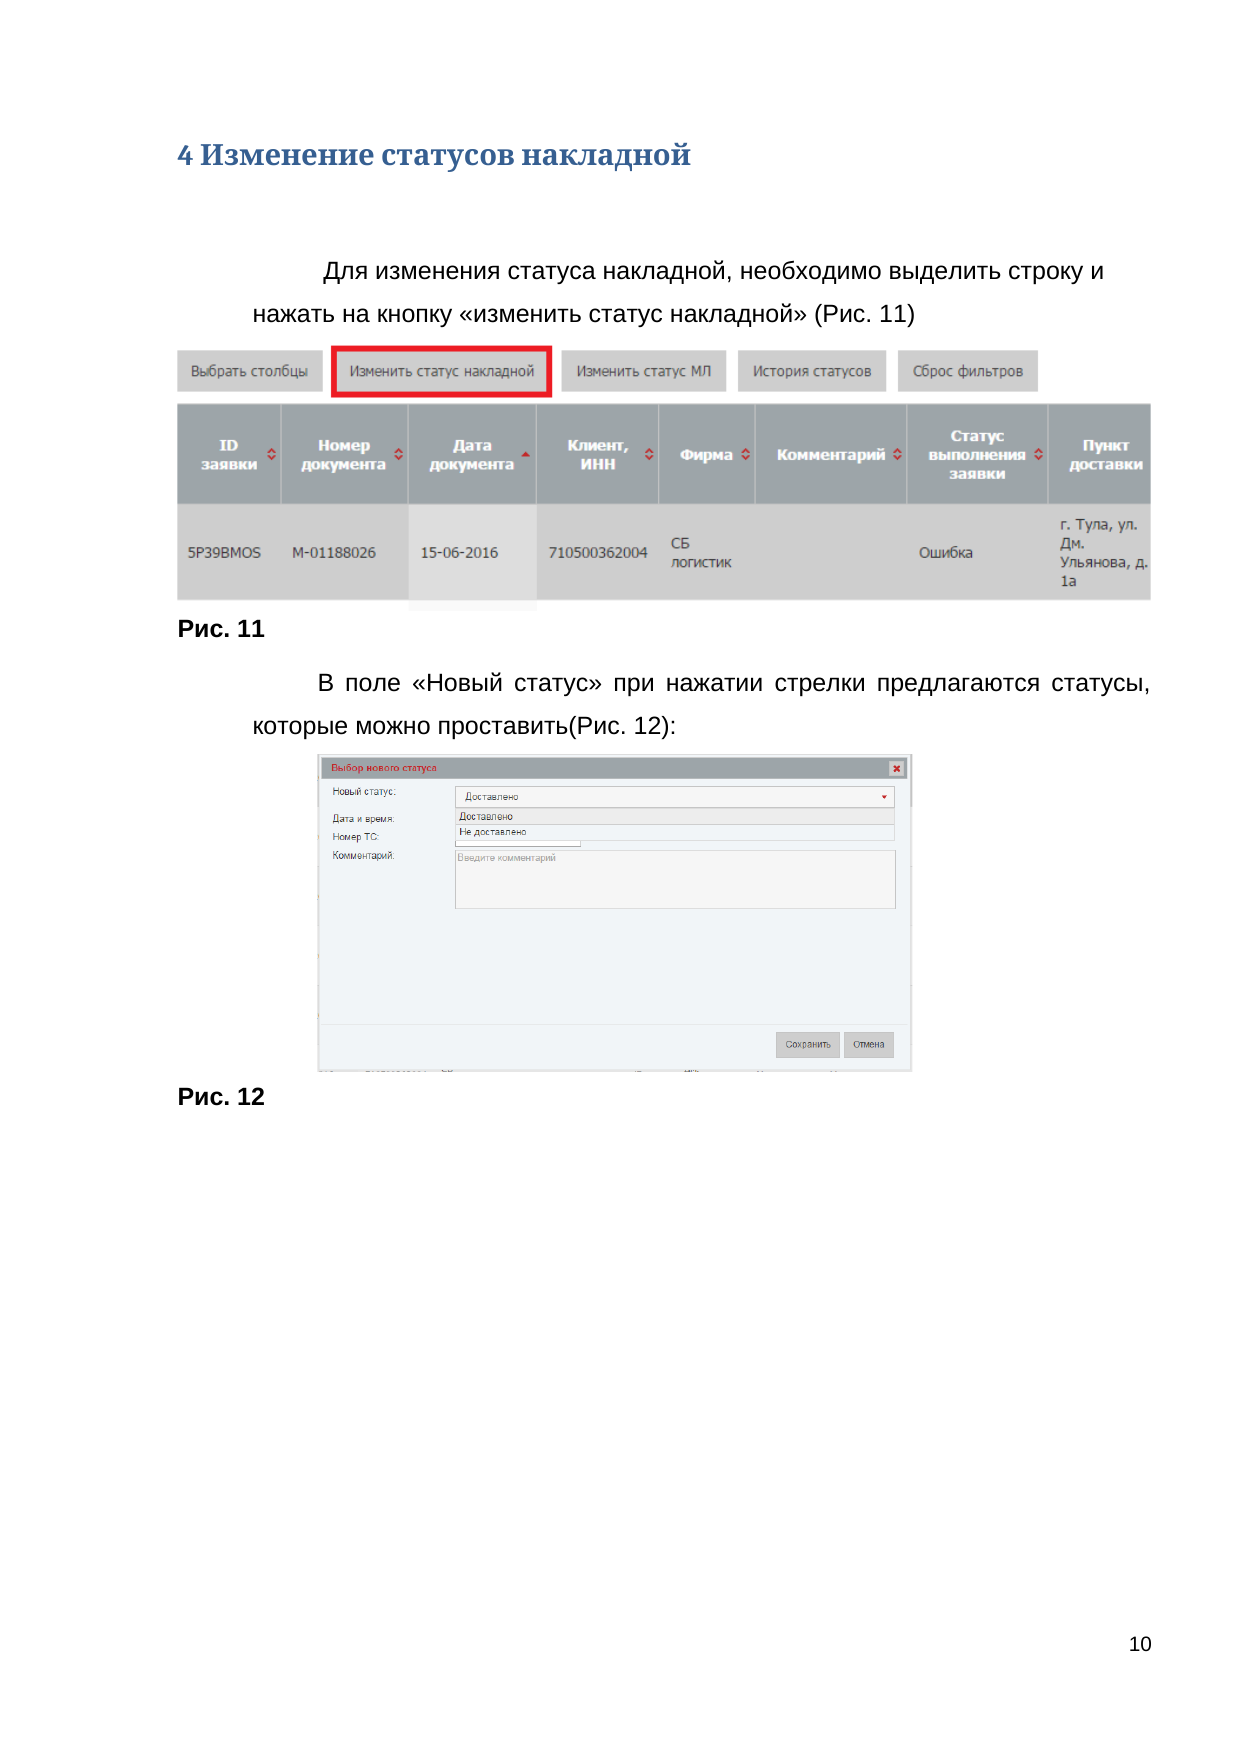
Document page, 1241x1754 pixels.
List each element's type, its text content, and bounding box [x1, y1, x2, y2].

picture [317, 754, 913, 1072]
picture [177, 342, 1151, 611]
text Для изменения статуса накладной, необходимо выделить строку и нажать на кнопку «изменить статус накладной» (Рис. 11) [252, 256, 1152, 328]
text Рис. 12 [177, 1082, 1152, 1111]
text Рис. 11 [177, 614, 1152, 643]
subtitle 4 Изменение статусов накладной [177, 139, 1152, 172]
text В поле «Новый статус» при нажатии стрелки предлагаются статусы, которые можно проставить(Рис. 12): [252, 668, 1152, 740]
